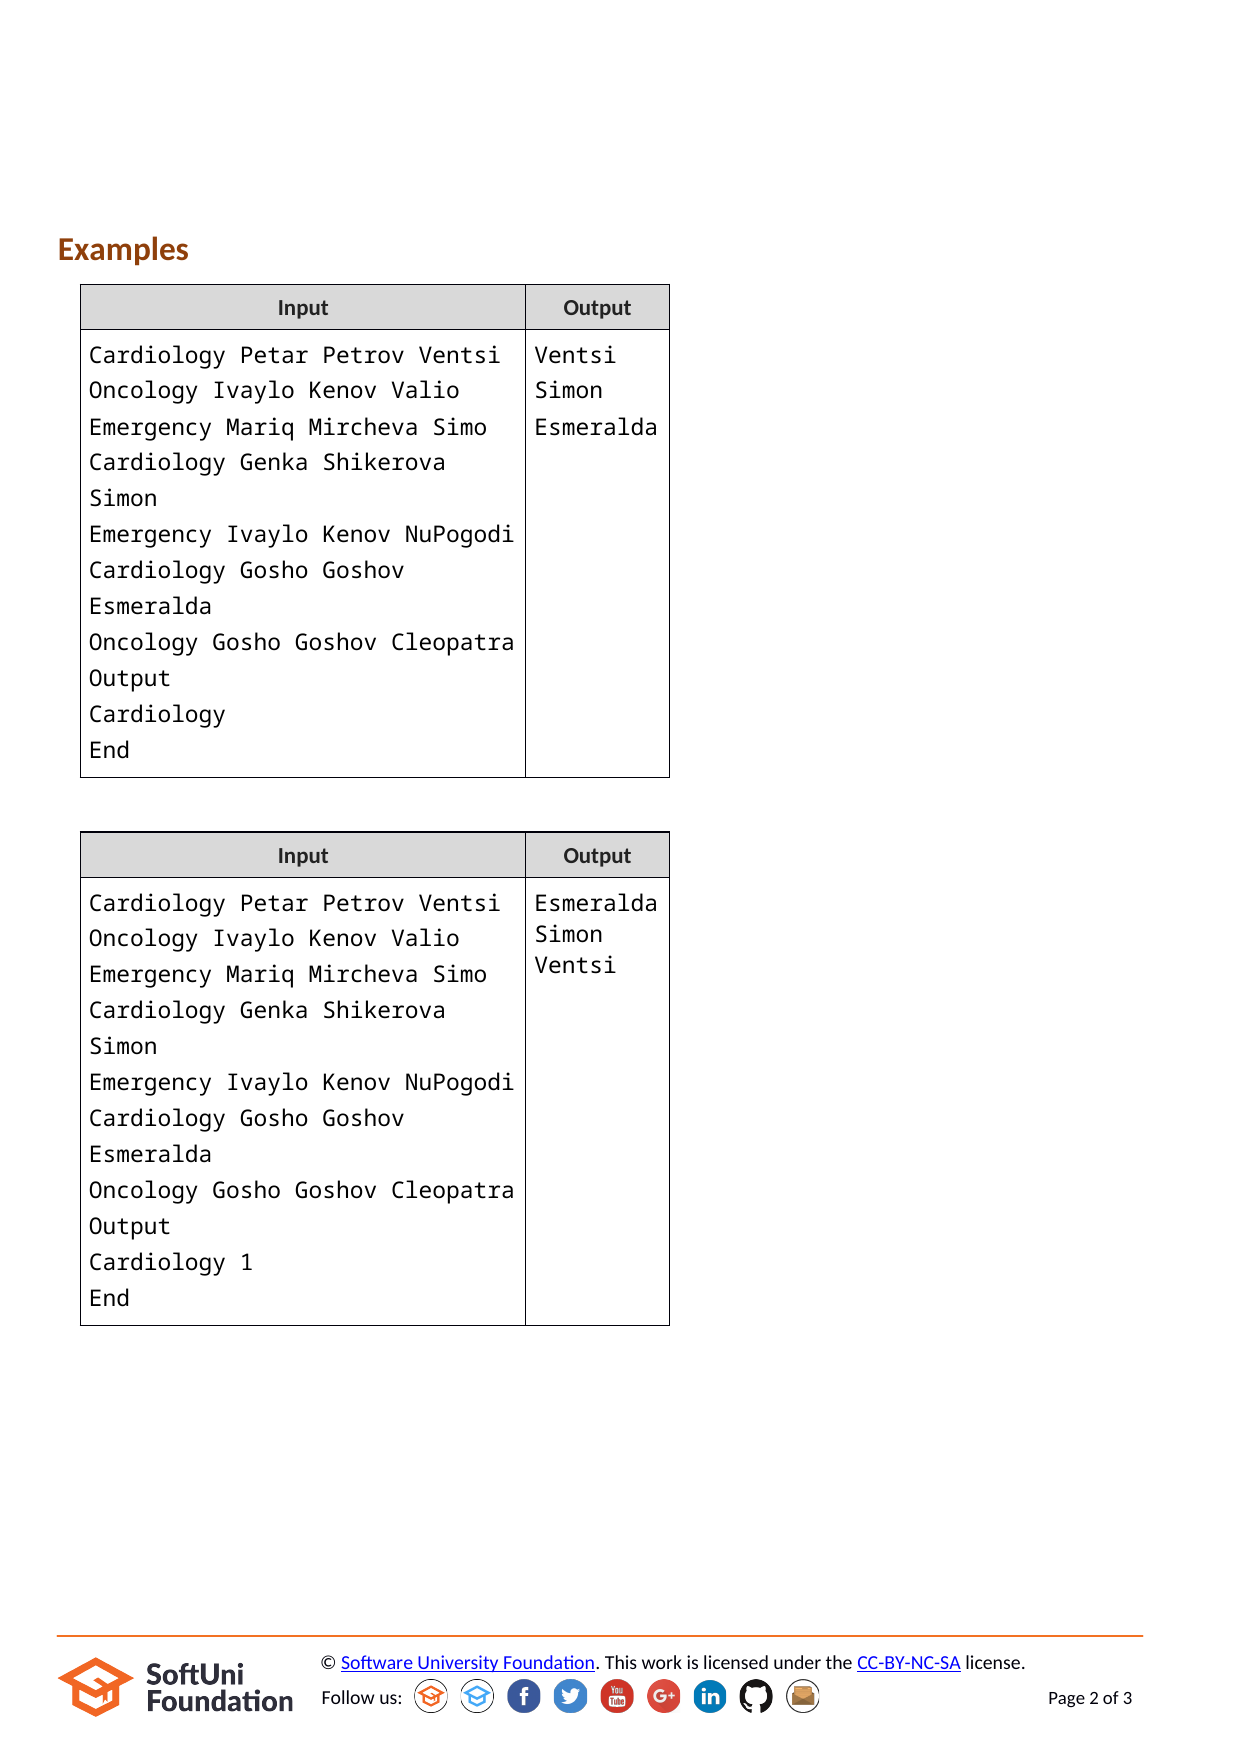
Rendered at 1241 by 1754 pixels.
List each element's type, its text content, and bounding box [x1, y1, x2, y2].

table_cell Cardiology Petar Petrov Ventsi Oncology Ivaylo Kenov Valio Emergency Mariq Mircheva Simo Cardiology Genka Shikerova Simon Emergency Ivaylo Kenov NuPogodi Cardiology Gosho Goshov Esmeralda Oncology Gosho Goshov Cleopatra Output Cardiology End [81, 330, 525, 777]
picture [693, 1680, 703, 1690]
table_cell Ventsi Simon Esmeralda [526, 330, 669, 777]
table_header Input [81, 833, 525, 877]
picture [786, 1679, 820, 1713]
table_cell Cardiology Petar Petrov Ventsi Oncology Ivaylo Kenov Valio Emergency Mariq Mircheva Simo Cardiology Genka Shikerova Simon Emergency Ivaylo Kenov NuPogodi Cardiology Gosho Goshov Esmeralda Oncology Gosho Goshov Cleopatra Output Cardiology 1 End [81, 878, 525, 1325]
text Examples [58, 228, 1210, 269]
picture [553, 1679, 588, 1713]
picture [414, 1679, 448, 1713]
picture [708, 1694, 719, 1704]
picture [717, 1703, 727, 1713]
picture [739, 1679, 773, 1713]
picture [717, 1680, 727, 1690]
picture [600, 1679, 634, 1713]
picture [647, 1679, 681, 1713]
table_header Output [526, 285, 669, 329]
picture [57, 1657, 293, 1717]
picture [693, 1703, 703, 1713]
table_cell Esmeralda Simon Ventsi [526, 878, 669, 1325]
picture [507, 1679, 541, 1713]
table_header Output [526, 833, 669, 877]
picture [460, 1679, 494, 1713]
table_header Input [81, 285, 525, 329]
